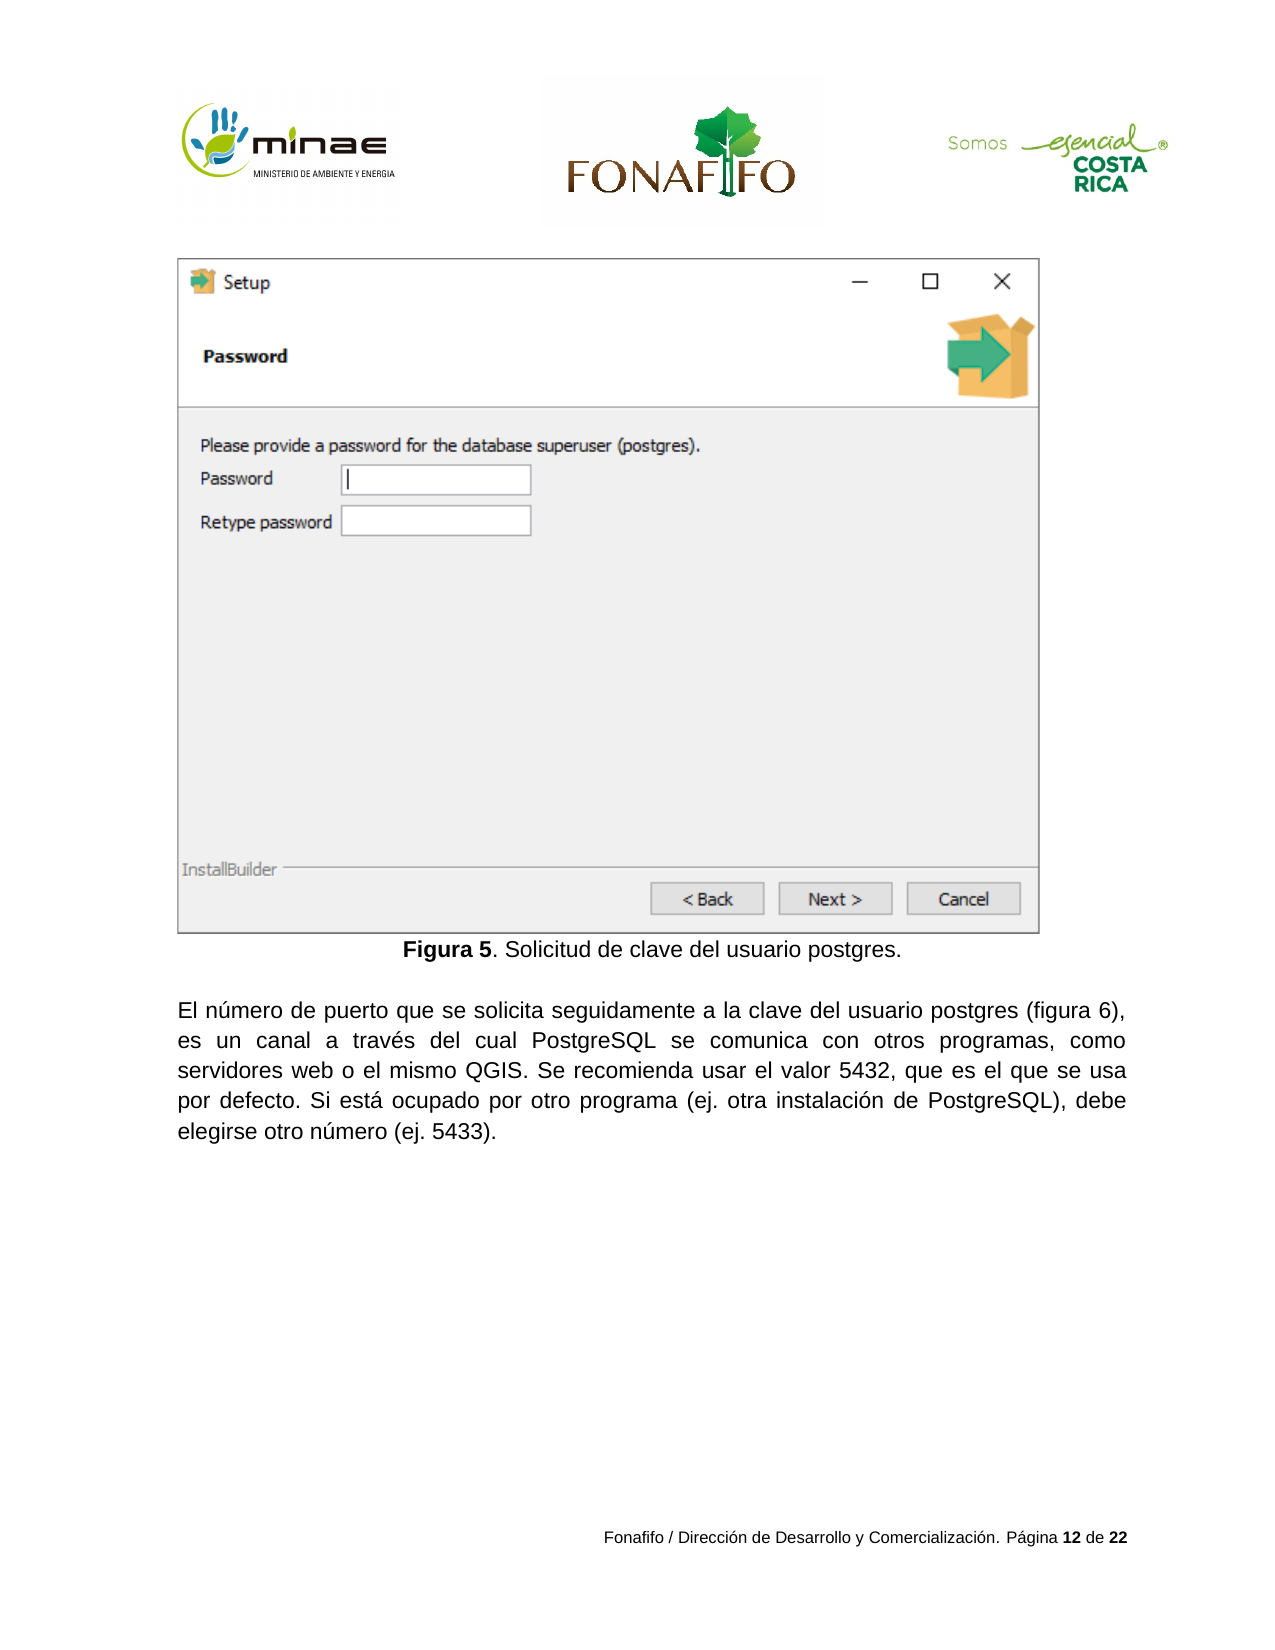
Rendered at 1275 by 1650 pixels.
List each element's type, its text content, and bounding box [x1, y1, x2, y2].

picture [537, 75, 826, 228]
picture [177, 75, 403, 228]
text Figura 5. Solicitud de clave del usuario postgres. [177, 936, 1127, 963]
picture [900, 75, 1216, 240]
text El número de puerto que se solicita seguidamente a la clave del usuario postgres (figura 6), es un canal a través del cual PostgreSQL se comunica con otros programas, como servidores web o el mismo QGIS. Se recomienda usar el valor 5432, que es el que se usa por defecto. Si está ocupado por otro programa (ej. otra instalación de PostgreSQL), debe elegirse otro número (ej. 5433). [177, 997, 1127, 1144]
picture [177, 258, 1040, 934]
